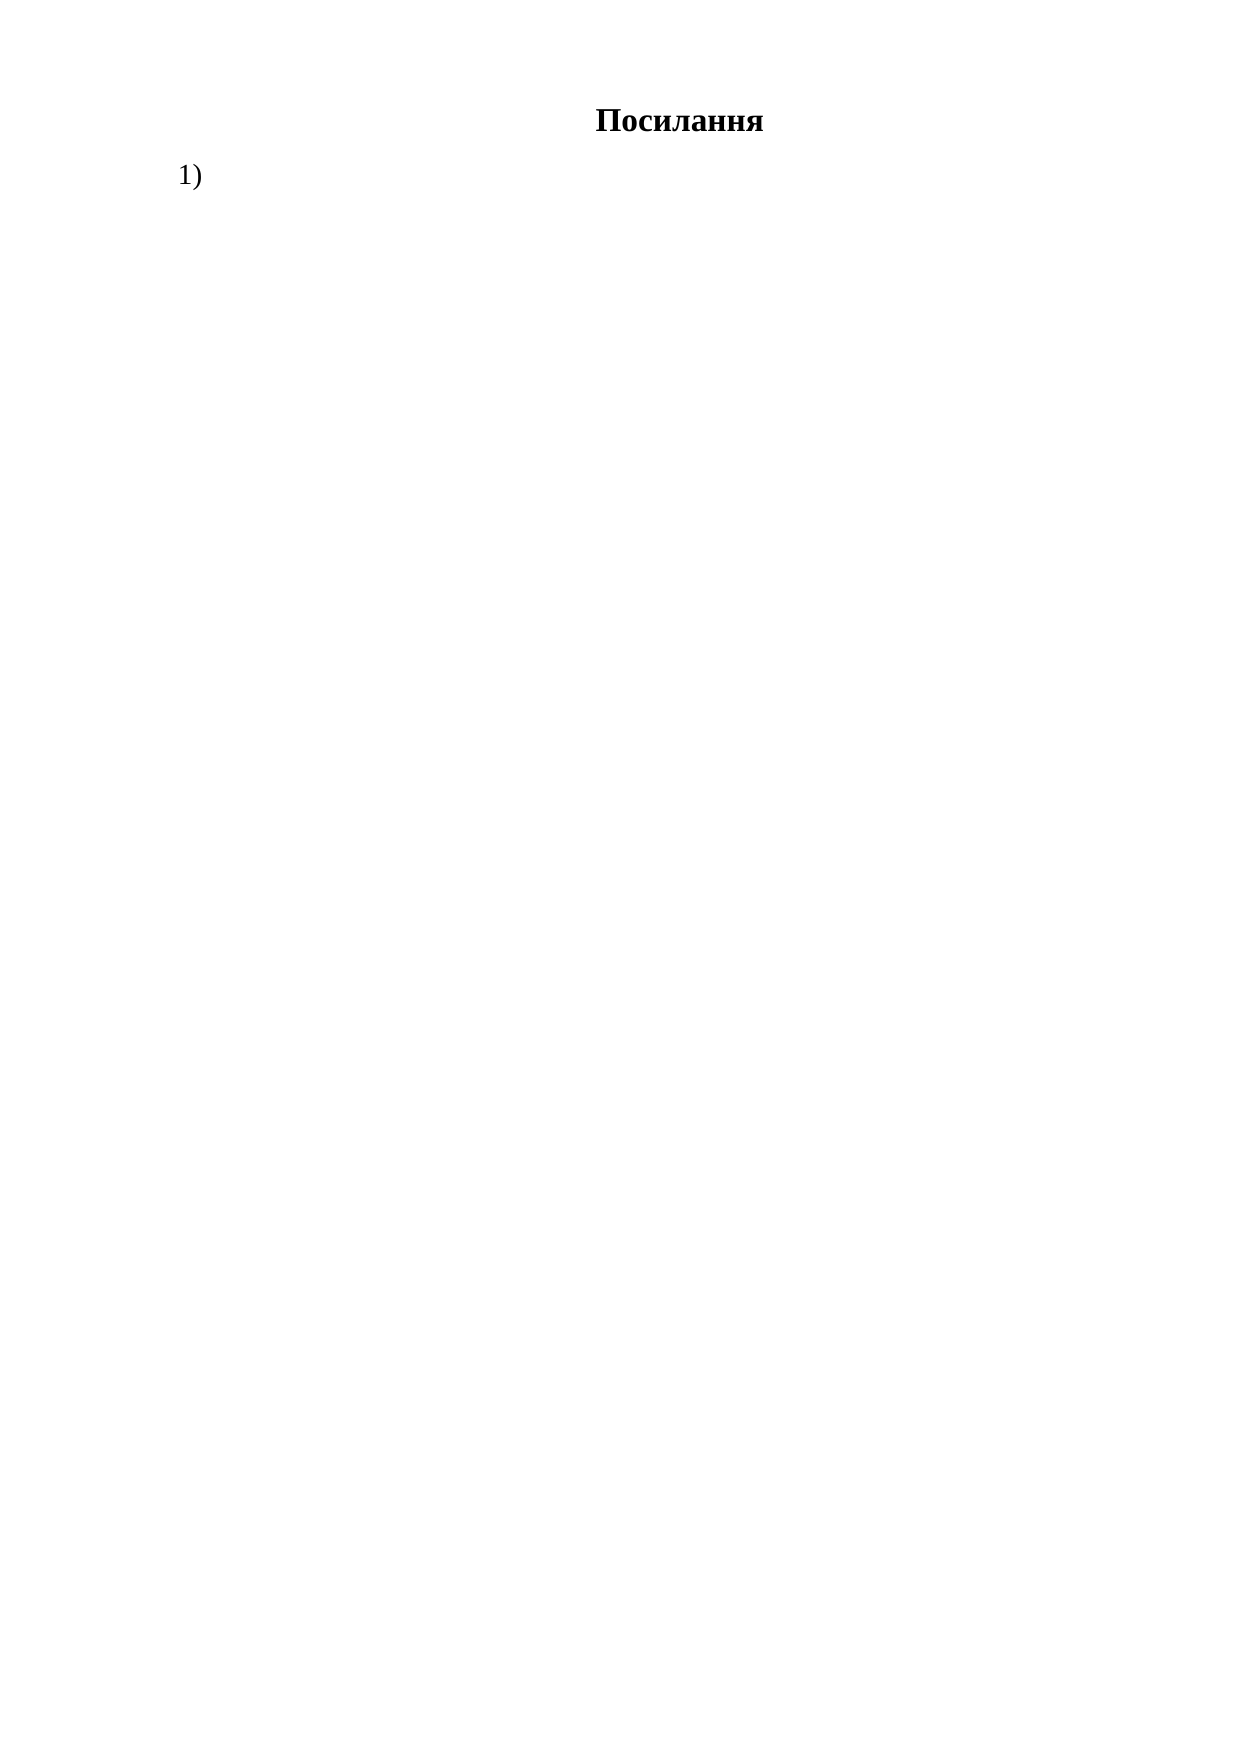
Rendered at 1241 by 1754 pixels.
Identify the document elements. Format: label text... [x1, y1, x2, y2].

subtitle Посилання [118, 100, 1182, 138]
